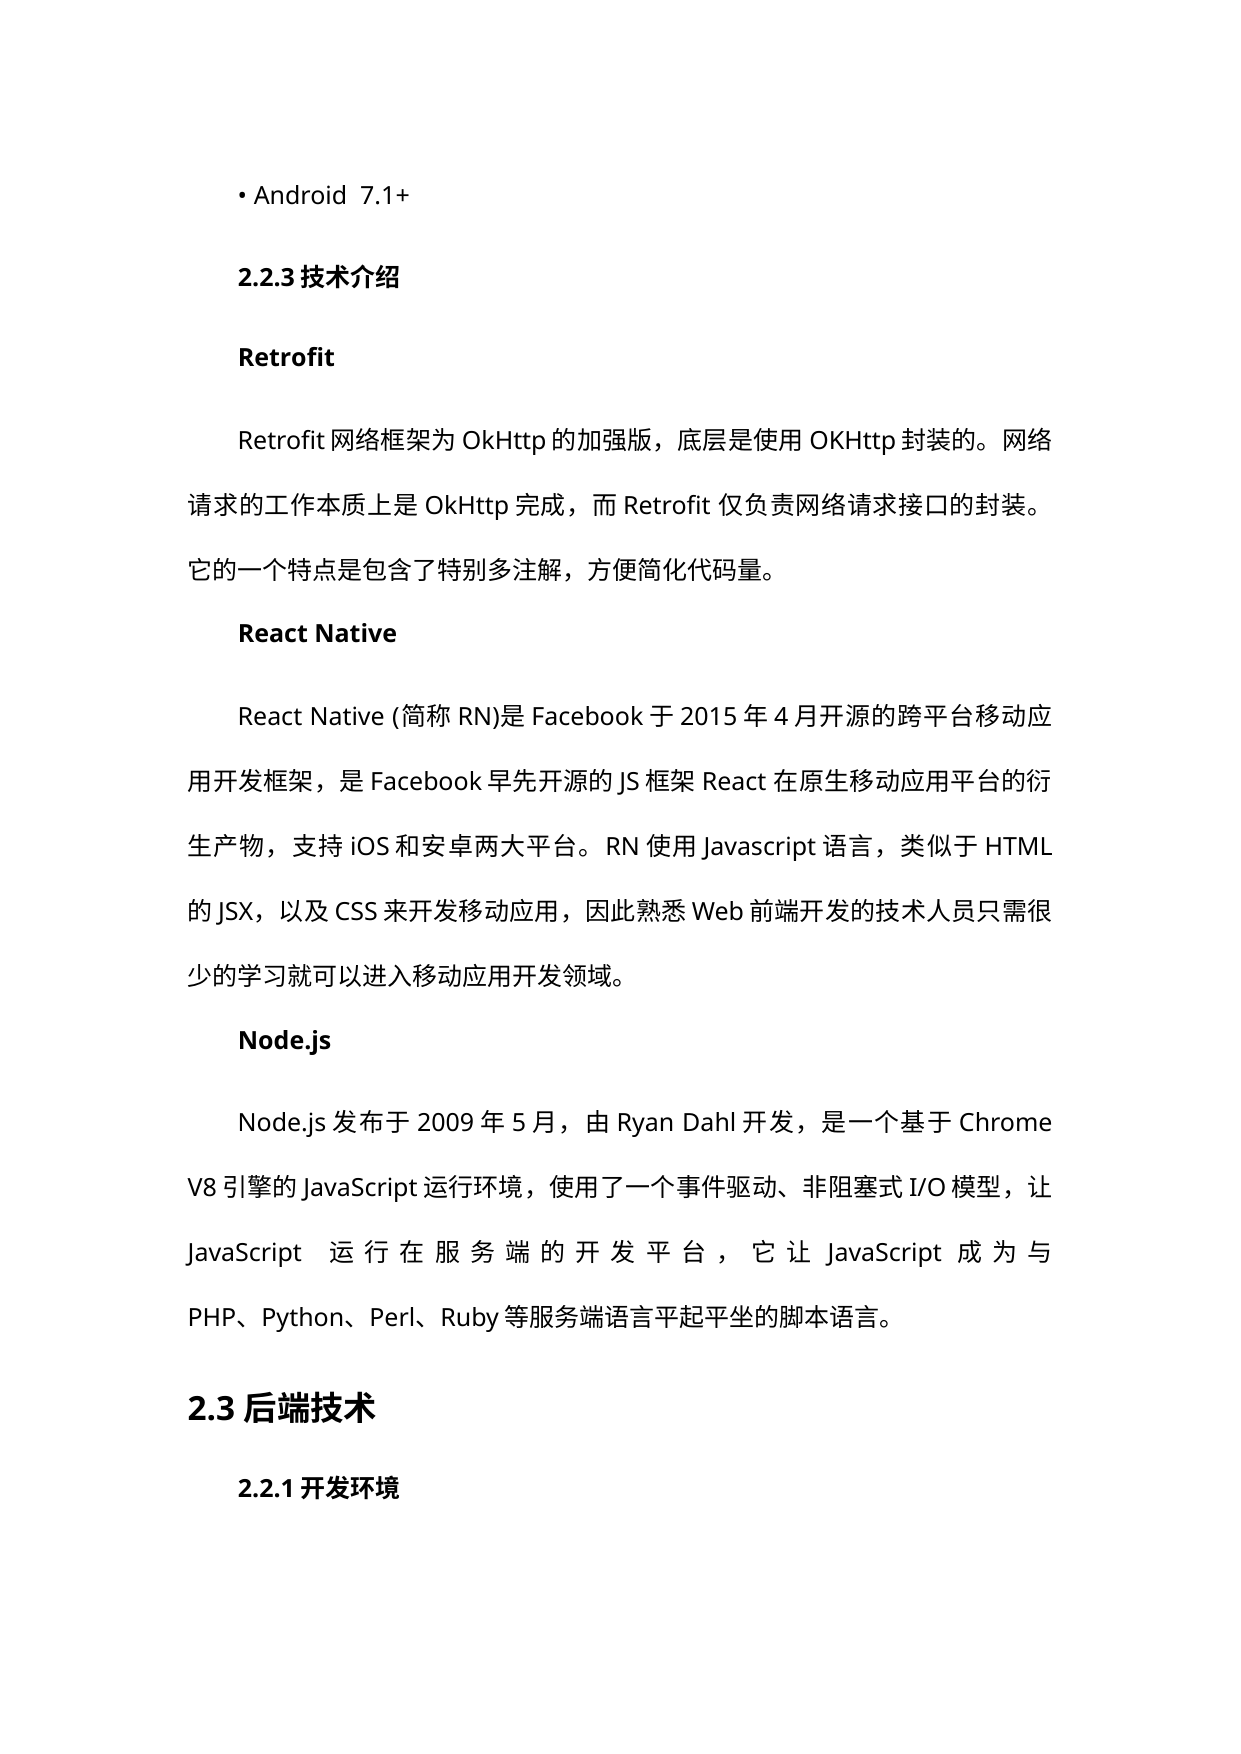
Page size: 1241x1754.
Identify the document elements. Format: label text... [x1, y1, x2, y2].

text Retrofit网络框架为OkHttp的加强版，底层是使用OKHttp封装的。网络请求的工作本质上是OkHttp完成，而Retrofit 仅负责网络请求接口的封装。它的一个特点是包含了特别多注解，方便简化代码量。 [187, 406, 1053, 601]
text React Native (简称RN)是Facebook于2015年4月开源的跨平台移动应用开发框架，是Facebook早先开源的JS框架 React 在原生移动应用平台的衍生产物，支持iOS和安卓两大平台。RN使用Javascript语言，类似于HTML的JSX，以及CSS来开发移动应用，因此熟悉Web前端开发的技术人员只需很少的学习就可以进入移动应用开发领域。 [187, 682, 1053, 1007]
title 2.3 后端技术 [187, 1373, 1053, 1438]
text Retrofit [187, 324, 1053, 389]
text 2.2.3技术介绍 [187, 243, 1053, 308]
text Node.js发布于2009年5月，由Ryan Dahl开发，是一个基于Chrome V8引擎的JavaScript运行环境，使用了一个事件驱动、非阻塞式I/O模型，让JavaScript 运行在服务端的开发平台，它让JavaScript成为与PHP、Python、Perl、Ruby等服务端语言平起平坐的脚本语言。 [187, 1088, 1053, 1348]
text React Native [187, 601, 1053, 666]
text Node.js [187, 1007, 1053, 1072]
text • Android 7.1+ [187, 162, 1053, 227]
text 2.2.1开发环境 [187, 1454, 1053, 1519]
